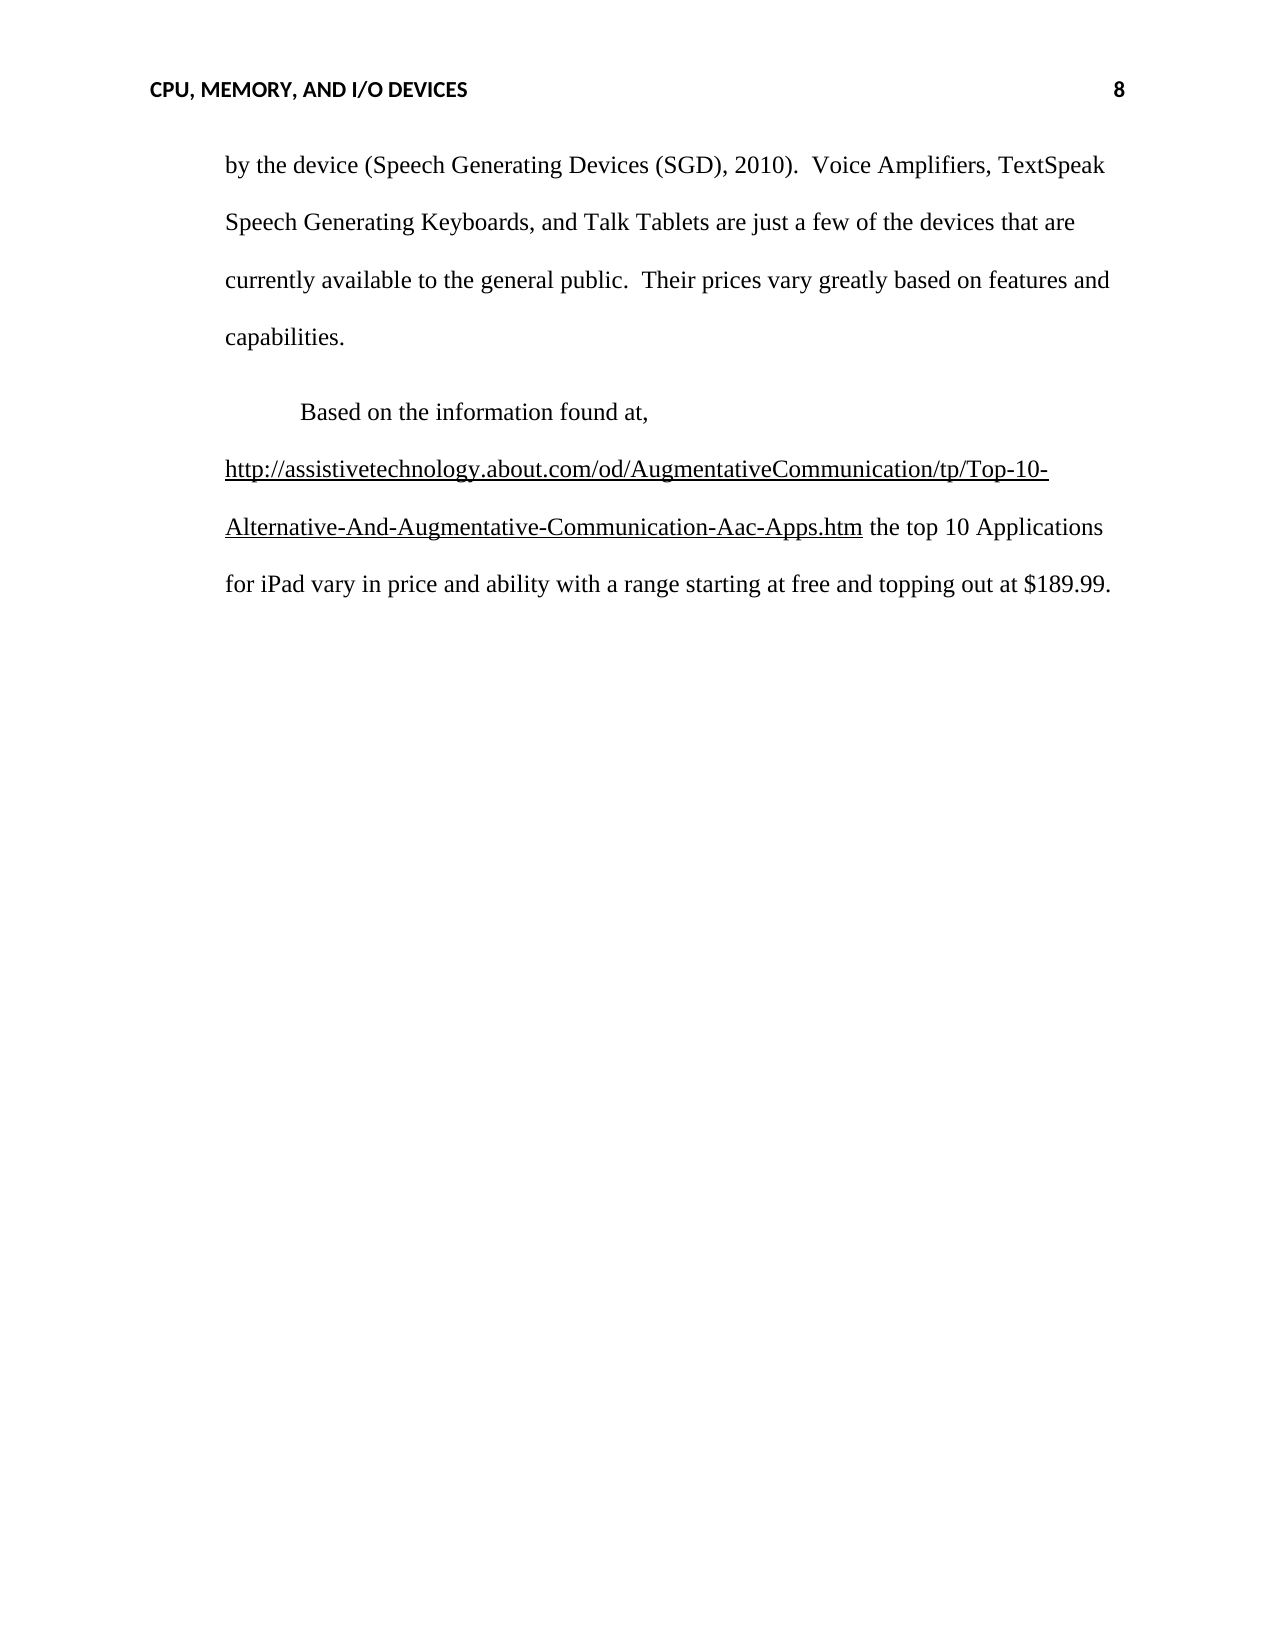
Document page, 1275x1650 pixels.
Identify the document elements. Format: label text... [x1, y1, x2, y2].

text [225, 150, 1125, 351]
text Based on the information found at, http://assistivetechnology.about.com/od/AugmentativeCommunication/tp/Top-10-Alternative-And-Augmentative-Communication-Aac-Apps.htm the top 10 Applications for iPad vary in price and ability with a range starting at free and topping out at $189.99. [225, 397, 1125, 598]
